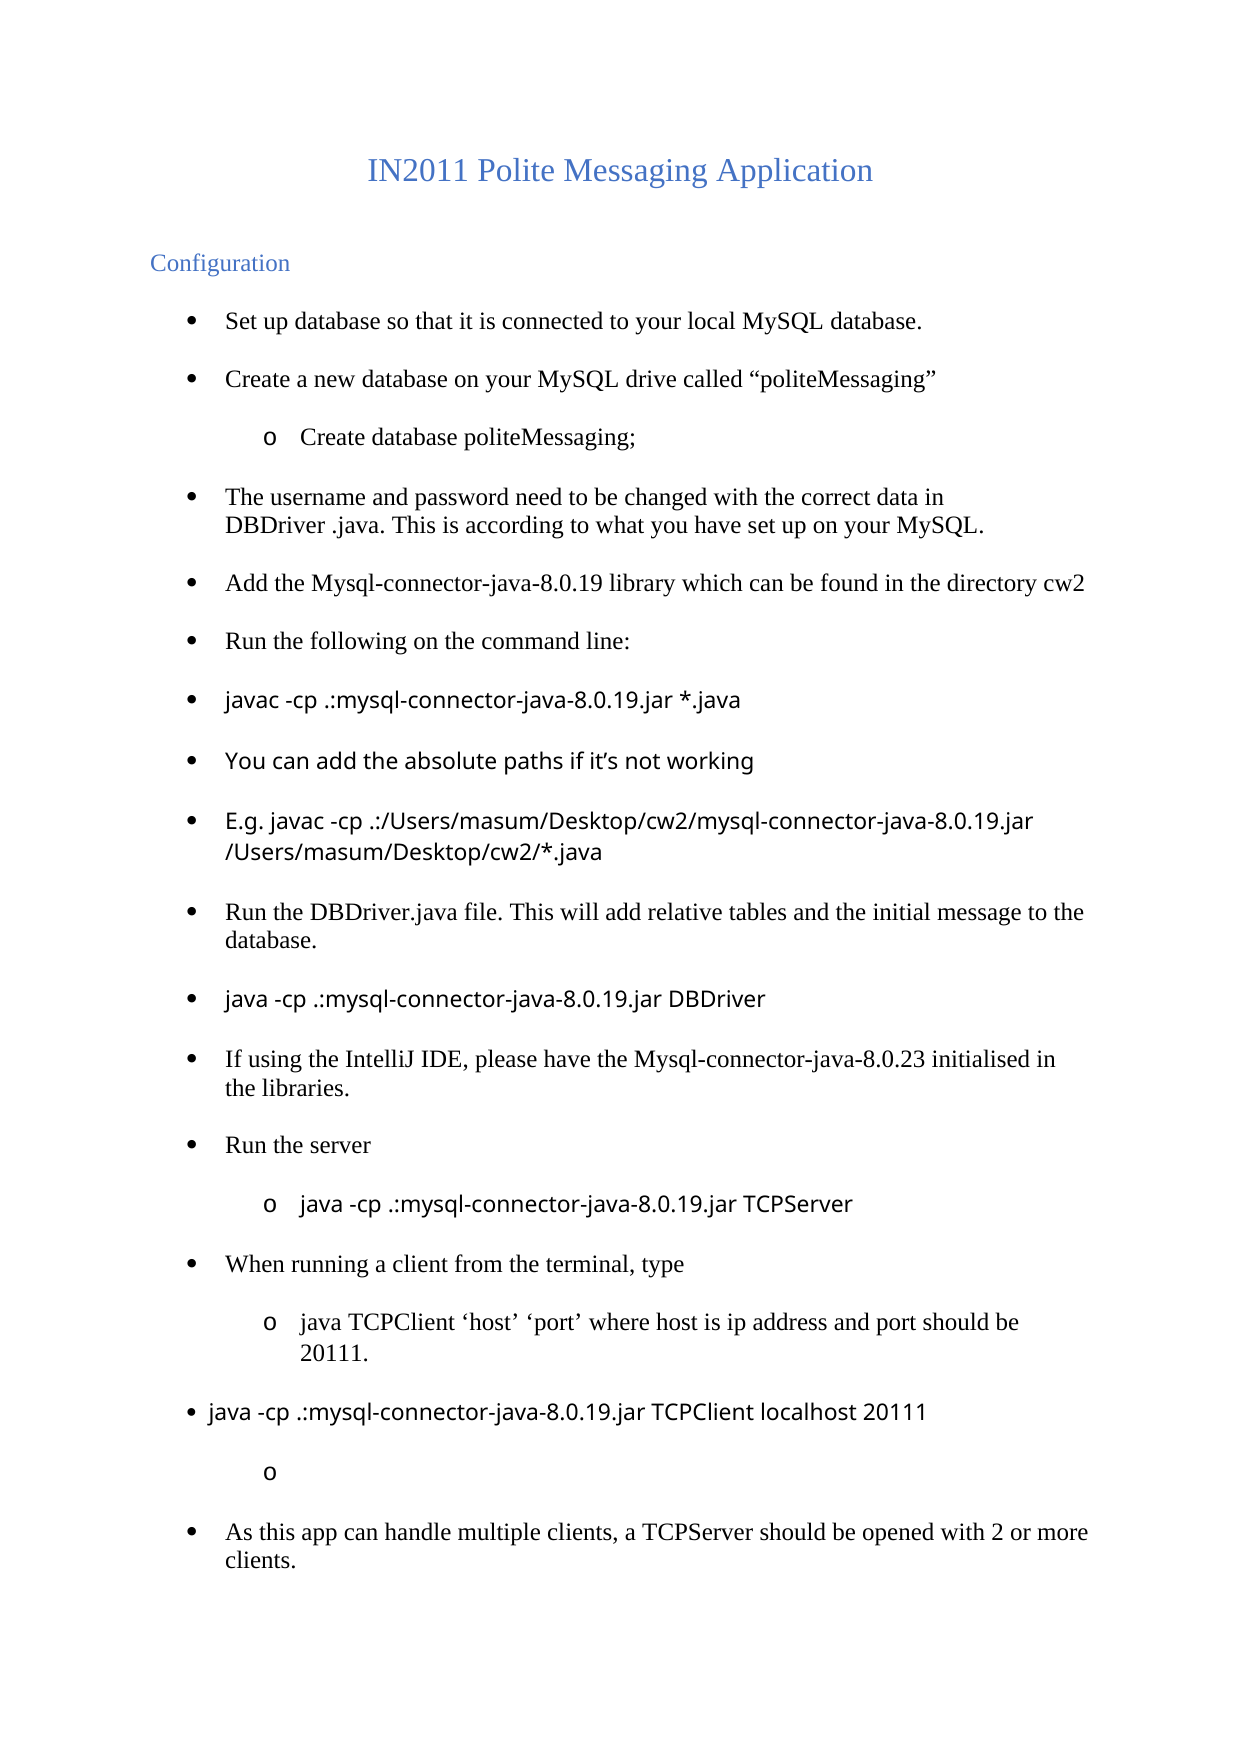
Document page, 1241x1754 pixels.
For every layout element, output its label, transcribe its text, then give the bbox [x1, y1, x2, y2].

list The username and password need to be changed with the correct data in DBDriver .java. This is according to what you have set up on your MySQL. [187, 482, 1090, 539]
list javac -cp .:mysql-connector-java-8.0.19.jar *.java [187, 684, 1090, 716]
list Add the Mysql-connector-java-8.0.19 library which can be found in the directory cw2 [187, 568, 1090, 597]
list E.g. javac -cp .:/Users/masum/Desktop/cw2/mysql-connector-java-8.0.19.jar /Users/masum/Desktop/cw2/*.java [187, 805, 1090, 868]
list java TCPClient ‘host’ ‘port’ where host is ip address and port should be 20111. [262, 1307, 1090, 1367]
list Create a new database on your MySQL drive called “politeMessaging” [187, 364, 1090, 393]
list Set up database so that it is connected to your local MySQL database. [187, 306, 1090, 335]
list java -cp .:mysql-connector-java-8.0.19.jar TCPClient localhost 20111 [187, 1396, 1090, 1427]
list java -cp .:mysql-connector-java-8.0.19.jar DBDriver [187, 983, 1090, 1015]
list Create database politeMessaging; [262, 422, 1090, 453]
text IN2011 Polite Messaging Application [150, 150, 1090, 188]
list As this app can handle multiple clients, a TCPServer should be opened with 2 or more clients. [187, 1517, 1090, 1574]
list Run the DBDriver.java file. This will add relative tables and the initial message to the database. [187, 897, 1090, 954]
list Run the following on the command line: [187, 626, 1090, 655]
text Configuration [150, 248, 1090, 277]
list When running a client from the terminal, type [187, 1249, 1090, 1278]
list Run the server [187, 1131, 1090, 1159]
list java -cp .:mysql-connector-java-8.0.19.jar TCPServer [262, 1188, 1090, 1220]
list You can add the absolute paths if it’s not working [187, 745, 1090, 776]
list If using the IntelliJ IDE, please have the Mysql-connector-java-8.0.23 initialised in the libraries. [187, 1044, 1090, 1101]
